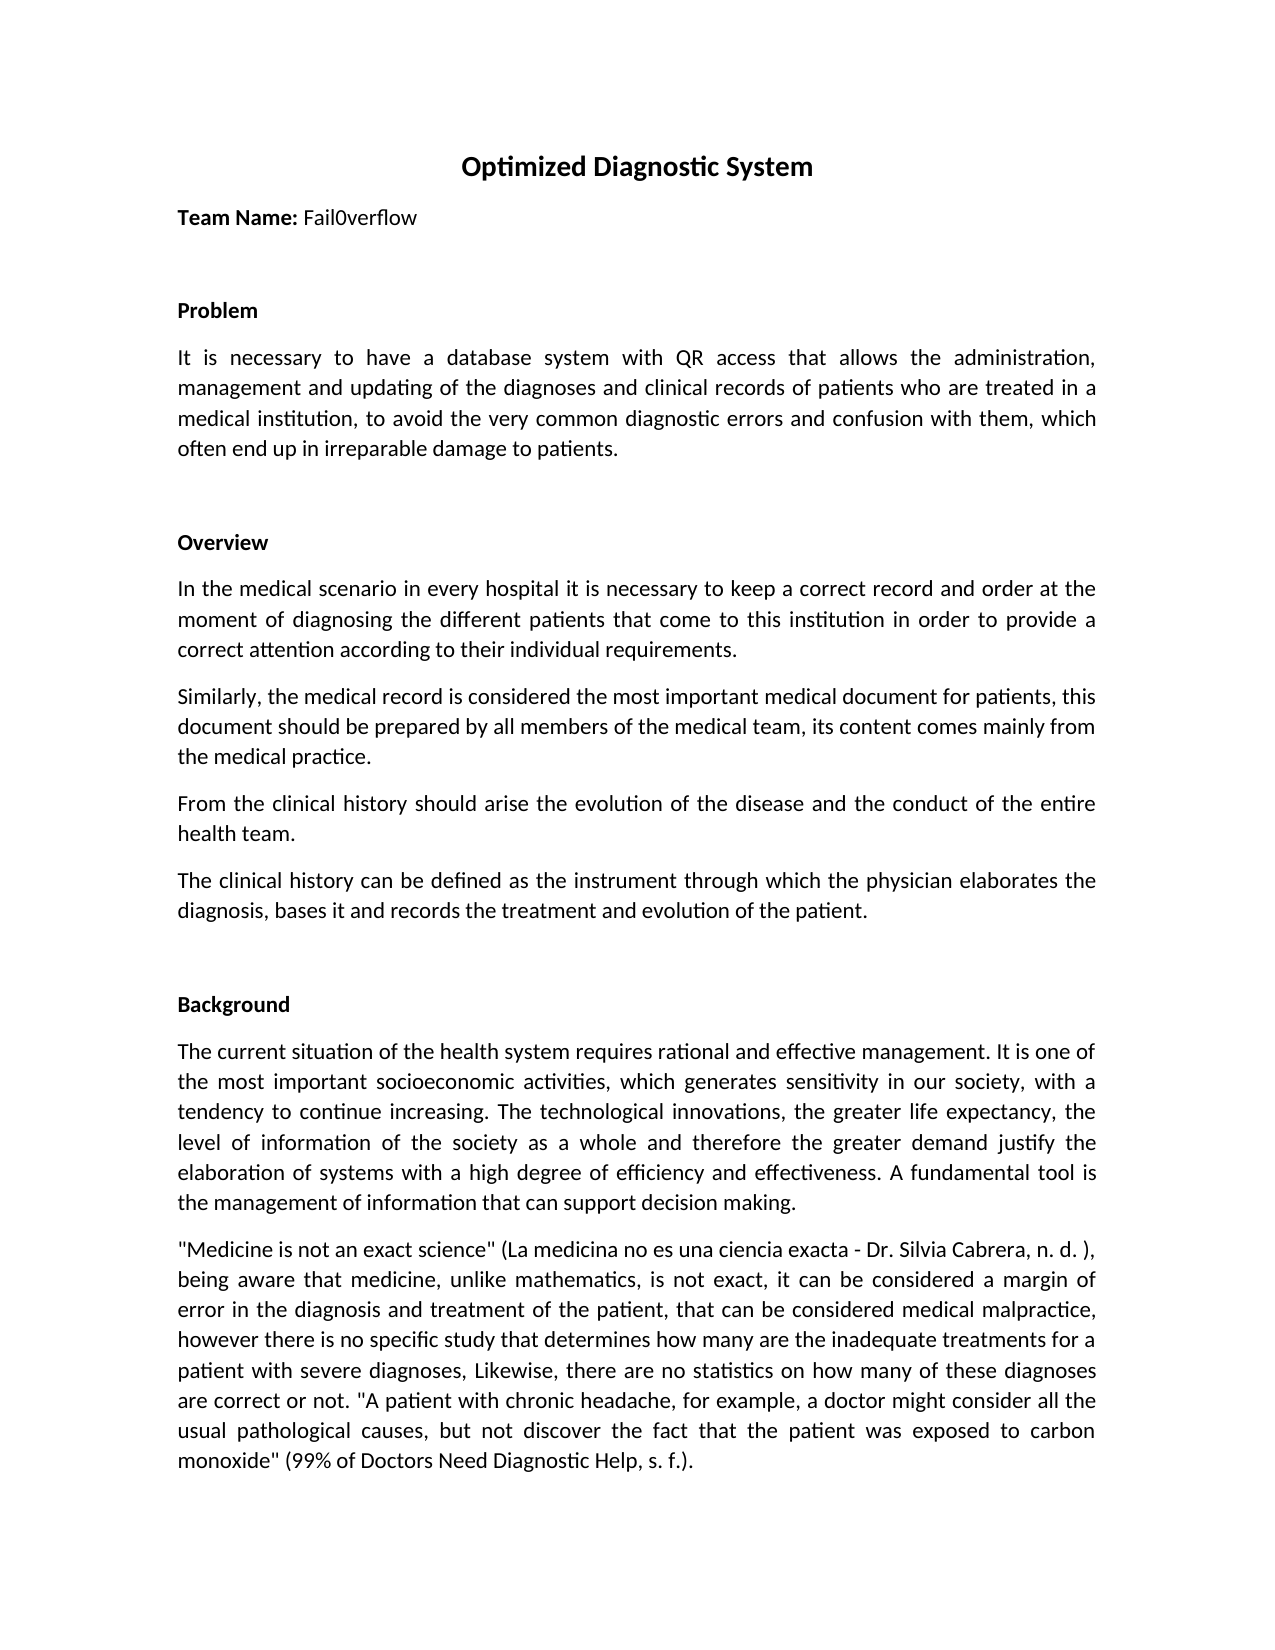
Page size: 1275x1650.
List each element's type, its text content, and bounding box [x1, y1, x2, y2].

text Team Name: Fail0verflow [177, 203, 1098, 231]
text From the clinical history should arise the evolution of the disease and the conduct of the entire health team. [177, 789, 1098, 847]
text "Medicine is not an exact science" (La medicina no es una ciencia exacta - Dr. Silvia Cabrera, n. d. ), being aware that medicine, unlike mathematics, is not exact, it can be considered a margin of error in the diagnosis and treatment of the patient, that can be considered medical malpractice, however there is no specific study that determines how many are the inadequate treatments for a patient with severe diagnoses, Likewise, there are no statistics on how many of these diagnoses are correct or not. "A patient with chronic headache, for example, a doctor might consider all the usual pathological causes, but not discover the fact that the patient was exposed to carbon monoxide" (99% of Doctors Need Diagnostic Help, s. f.). [177, 1235, 1098, 1474]
text Background [177, 990, 1098, 1018]
text Similarly, the medical record is considered the most important medical document for patients, this document should be prepared by all members of the medical team, its content comes mainly from the medical practice. [177, 682, 1098, 770]
text The current situation of the health system requires rational and effective management. It is one of the most important socioeconomic activities, which generates sensitivity in our society, with a tendency to continue increasing. The technological innovations, the greater life expectancy, the level of information of the society as a whole and therefore the greater demand justify the elaboration of systems with a high degree of efficiency and effectiveness. A fundamental tool is the management of information that can support decision making. [177, 1037, 1098, 1216]
text Optimized Diagnostic System [177, 148, 1098, 183]
text Overview [177, 528, 1098, 556]
text Problem [177, 296, 1098, 324]
text The clinical history can be defined as the instrument through which the physician elaborates the diagnosis, bases it and records the treatment and evolution of the patient. [177, 866, 1098, 924]
text It is necessary to have a database system with QR access that allows the administration, management and updating of the diagnoses and clinical records of patients who are treated in a medical institution, to avoid the very common diagnostic errors and confusion with them, which often end up in irreparable damage to patients. [177, 343, 1098, 462]
text In the medical scenario in every hospital it is necessary to keep a correct record and order at the moment of diagnosing the different patients that come to this institution in order to provide a correct attention according to their individual requirements. [177, 574, 1098, 663]
